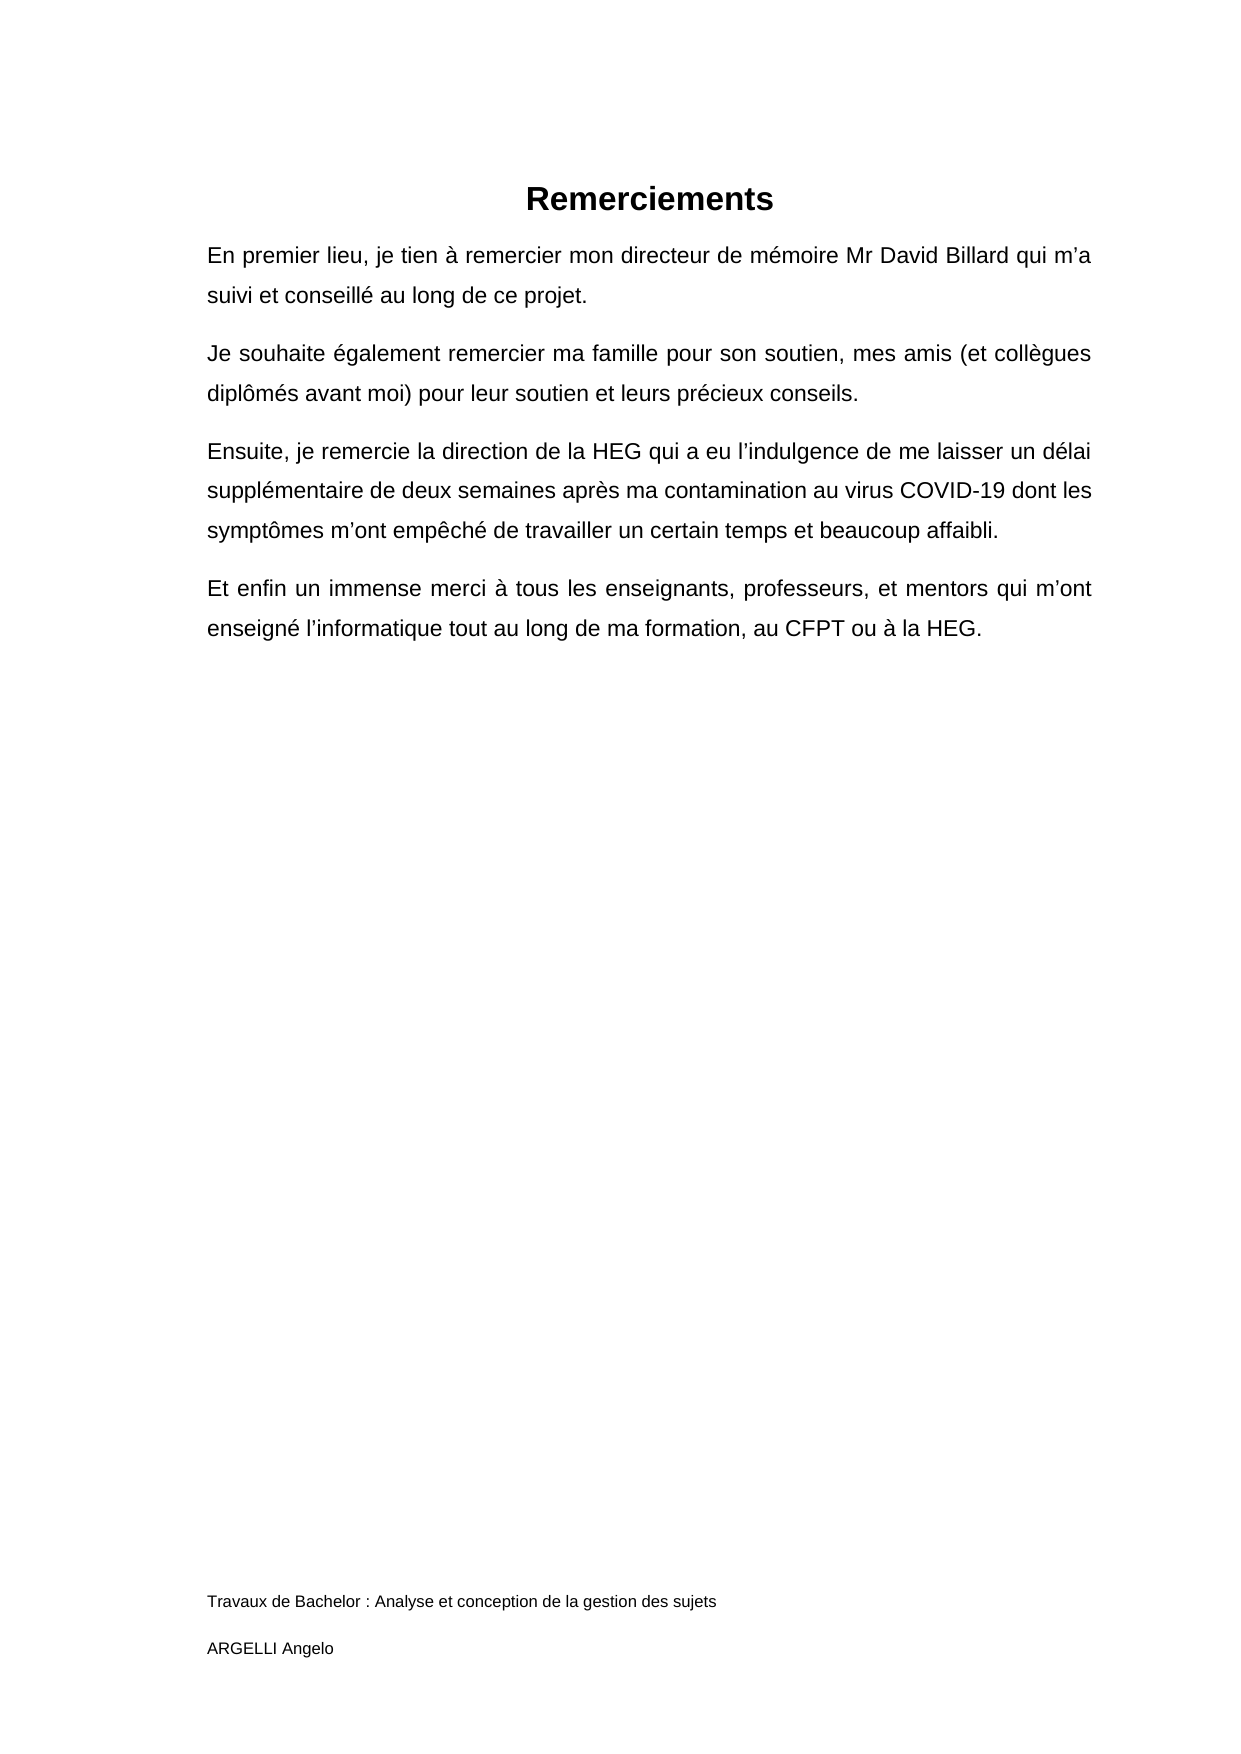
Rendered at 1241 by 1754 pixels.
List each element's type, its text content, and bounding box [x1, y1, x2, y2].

text En premier lieu, je tien à remercier mon directeur de mémoire Mr David Billard qui m’a suivi et conseillé au long de ce projet. [207, 242, 1092, 308]
text Je souhaite également remercier ma famille pour son soutien, mes amis (et collègues diplômés avant moi) pour leur soutien et leurs précieux conseils. [207, 340, 1092, 406]
text Remerciements [207, 179, 1092, 217]
text Ensuite, je remercie la direction de la HEG qui a eu l’indulgence de me laisser un délai supplémentaire de deux semaines après ma contamination au virus COVID-19 dont les symptômes m’ont empêché de travailler un certain temps et beaucoup affaibli. [207, 438, 1092, 543]
text Et enfin un immense merci à tous les enseignants, professeurs, et mentors qui m’ont enseigné l’informatique tout au long de ma formation, au CFPT ou à la HEG. [207, 575, 1092, 641]
